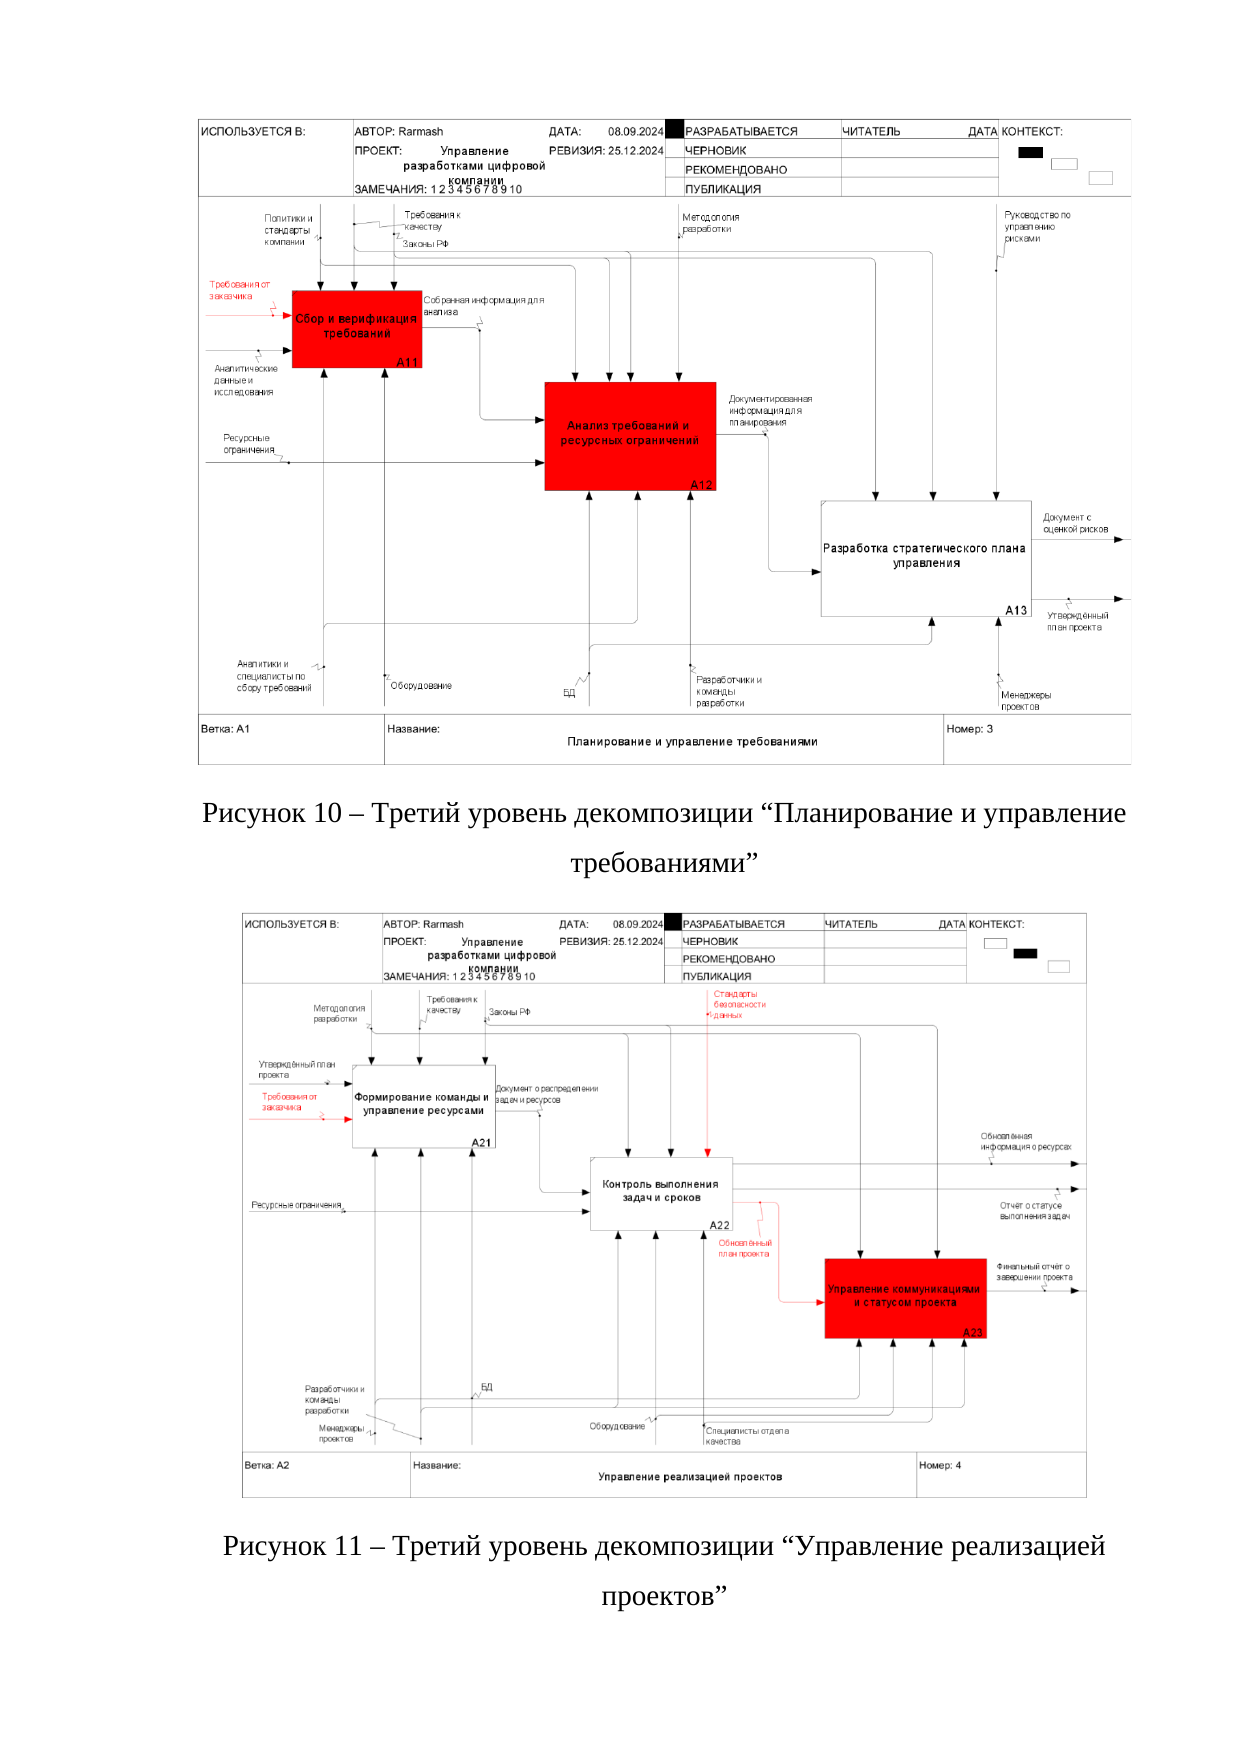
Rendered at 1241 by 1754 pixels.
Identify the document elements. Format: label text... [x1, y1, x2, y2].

text Рисунок 11 – Третий уровень декомпозиции “Управление реализацией проектов” [177, 1528, 1152, 1612]
picture [197, 118, 1132, 765]
picture [242, 912, 1087, 1498]
text Рисунок 10 – Третий уровень декомпозиции “Планирование и управление требованиями” [177, 795, 1152, 879]
